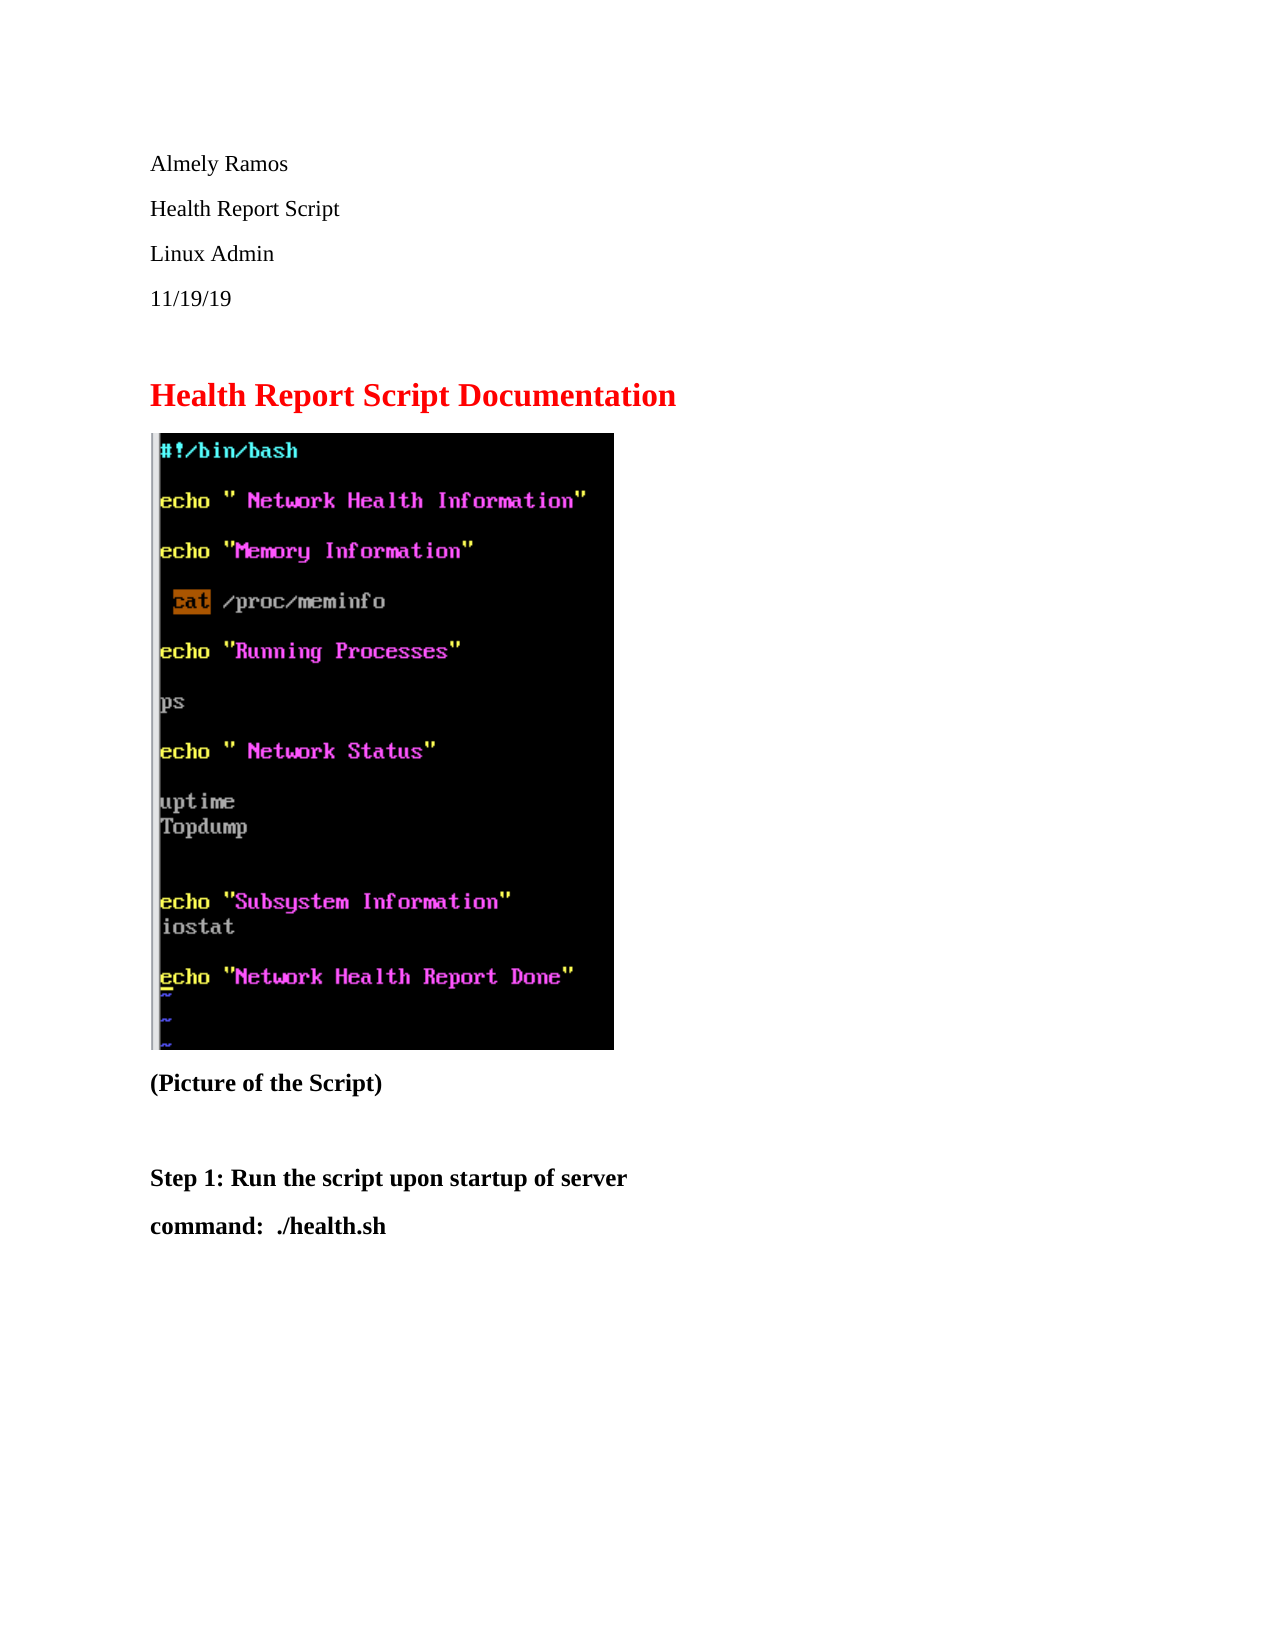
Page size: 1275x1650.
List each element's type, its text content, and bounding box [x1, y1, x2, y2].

text command: ./health.sh [150, 1211, 1125, 1240]
text Health Report Script Documentation [150, 376, 1125, 414]
text Linux Admin [150, 240, 1125, 267]
text (Picture of the Script) [150, 1068, 1125, 1097]
text Step 1: Run the script upon startup of server [150, 1163, 1125, 1192]
text Almely Ramos [150, 150, 1125, 176]
text 11/19/19 [150, 285, 1125, 312]
text Health Report Script [150, 195, 1125, 221]
picture [150, 433, 614, 1050]
